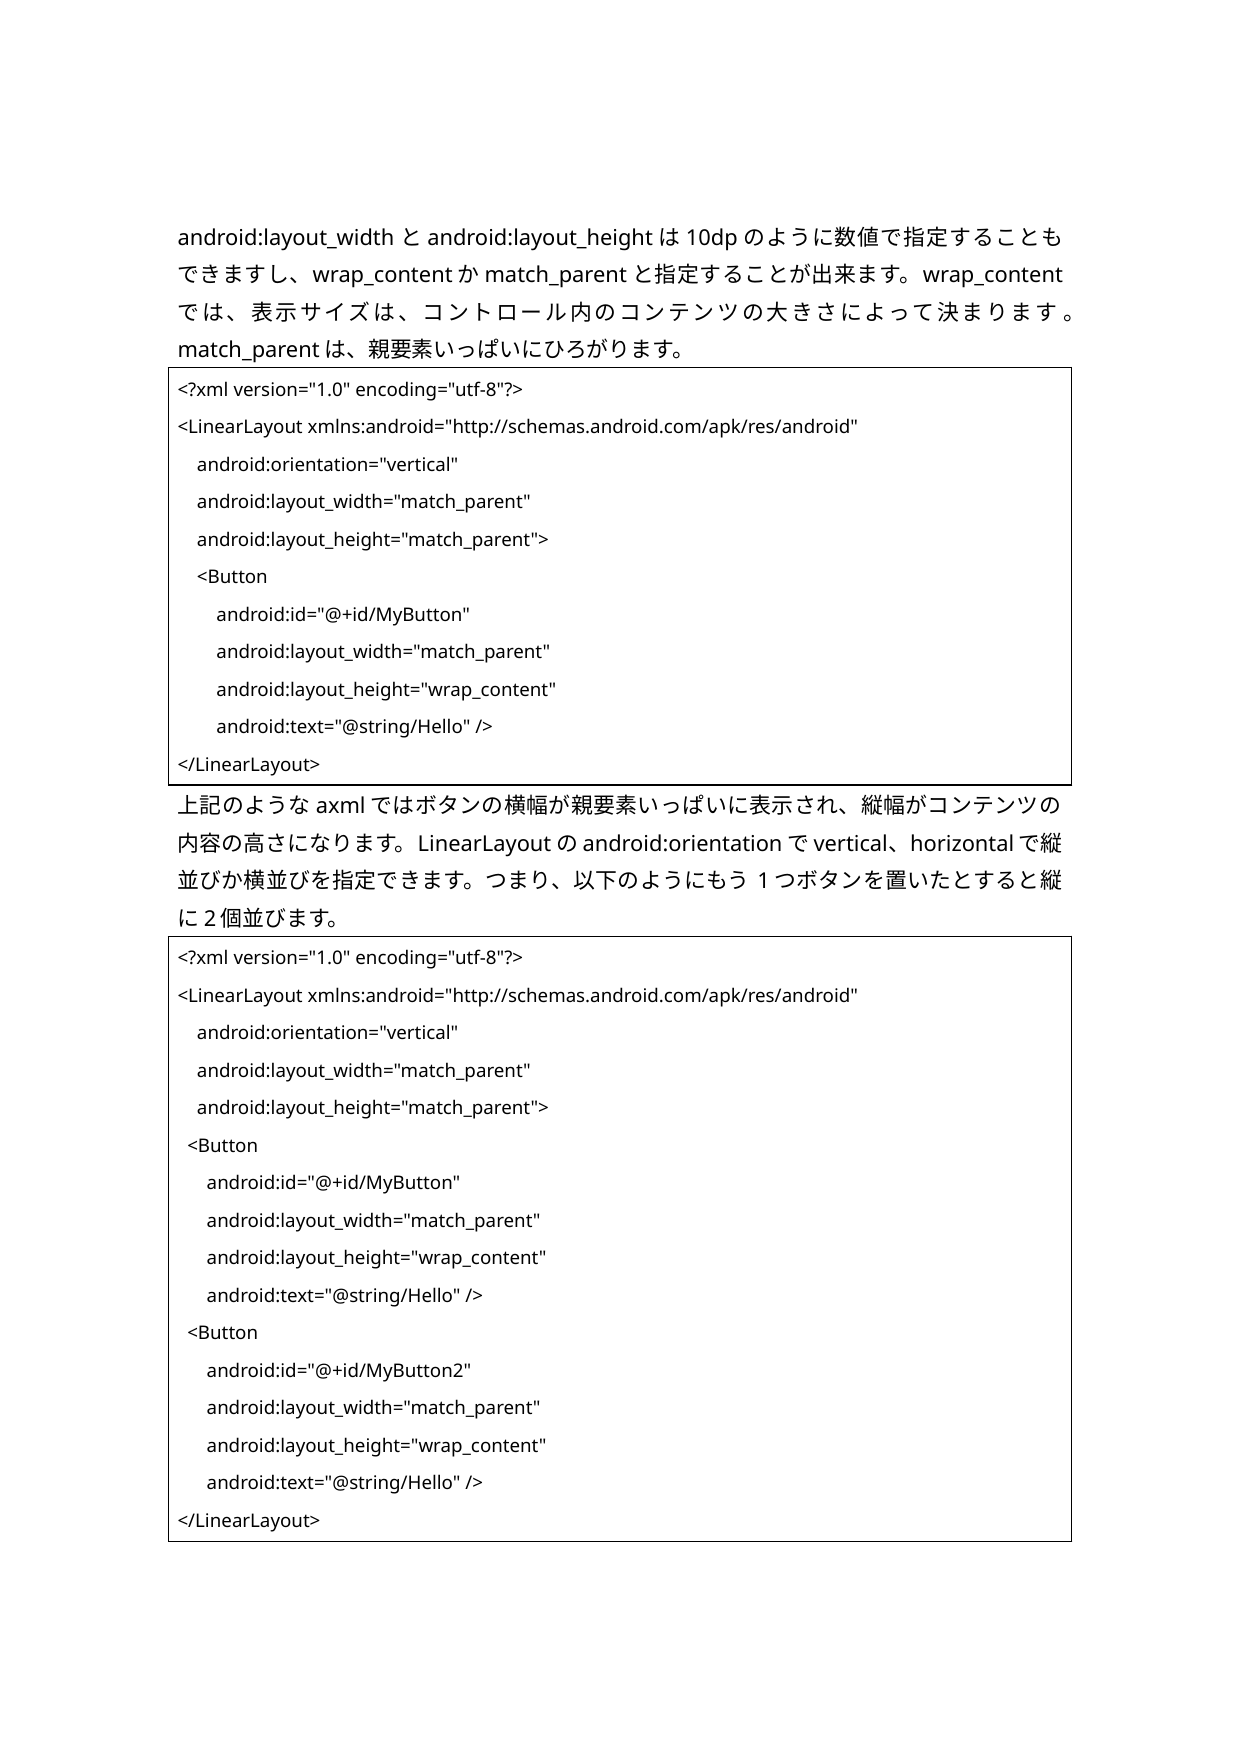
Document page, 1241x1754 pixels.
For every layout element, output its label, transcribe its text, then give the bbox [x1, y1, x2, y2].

text <Button [177, 1314, 1063, 1351]
text </LinearLayout> [169, 1498, 1071, 1541]
text android:orientation="vertical" [177, 1014, 1063, 1051]
text 上記のようなaxmlではボタンの横幅が親要素いっぱいに表示され、縦幅がコンテンツの内容の高さになります。LinearLayoutのandroid:orientationでvertical、horizontalで縦並びか横並びを指定できます。つまり、以下のようにもう1つボタンを置いたとすると縦に2個並びます。 [177, 786, 1063, 936]
text android:id="@+id/MyButton2" [177, 1351, 1063, 1389]
text <LinearLayout xmlns:android="http://schemas.android.com/apk/res/android" [177, 407, 1063, 445]
text <Button [177, 557, 1063, 595]
text android:layout_width="match_parent" [177, 1389, 1063, 1426]
text android:layout_widthとandroid:layout_heightは10dpのように数値で指定することもできますし、wrap_contentかmatch_parentと指定することが出来ます。wrap_contentでは、表示サイズは、コントロール内のコンテンツの大きさによって決まります。match_parentは、親要素いっぱいにひろがります。 [177, 217, 1063, 367]
text android:id="@+id/MyButton" [177, 1164, 1063, 1201]
text android:layout_width="match_parent" [177, 632, 1063, 670]
text <LinearLayout xmlns:android="http://schemas.android.com/apk/res/android" [177, 976, 1063, 1014]
text android:layout_width="match_parent" [177, 1201, 1063, 1239]
text android:layout_width="match_parent" [177, 482, 1063, 520]
text android:layout_height="wrap_content" [177, 1426, 1063, 1464]
text <?xml version="1.0" encoding="utf-8"?> [169, 368, 1071, 407]
text android:layout_height="match_parent"> [177, 520, 1063, 557]
text android:text="@string/Hello" /> [177, 1464, 1063, 1498]
text android:orientation="vertical" [177, 445, 1063, 482]
text android:text="@string/Hello" /> [177, 707, 1063, 742]
text android:layout_height="wrap_content" [177, 670, 1063, 707]
text <Button [177, 1126, 1063, 1164]
text </LinearLayout> [169, 742, 1071, 784]
text android:layout_height="match_parent"> [177, 1089, 1063, 1126]
text <?xml version="1.0" encoding="utf-8"?> [169, 937, 1071, 976]
text android:layout_height="wrap_content" [177, 1239, 1063, 1276]
text android:id="@+id/MyButton" [177, 595, 1063, 632]
text android:text="@string/Hello" /> [177, 1276, 1063, 1314]
text android:layout_width="match_parent" [177, 1051, 1063, 1089]
